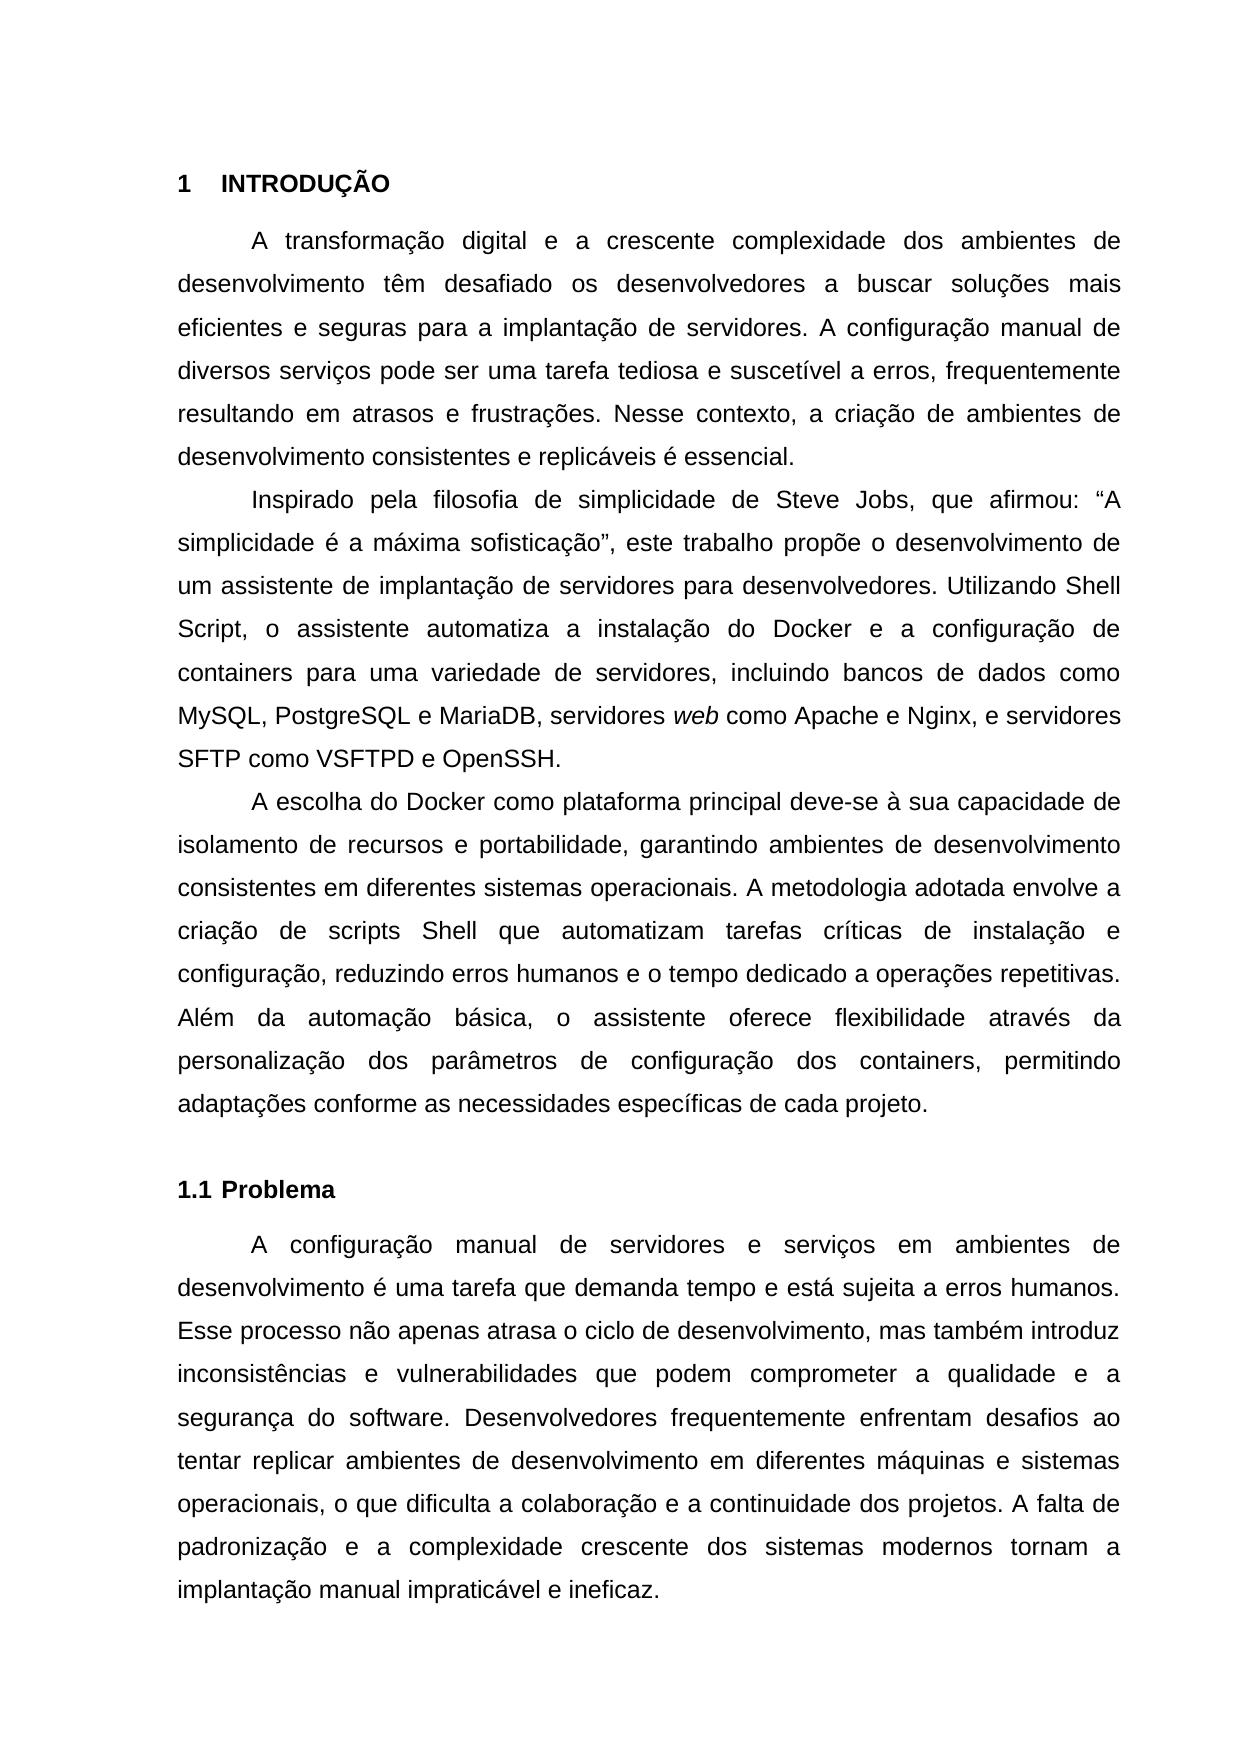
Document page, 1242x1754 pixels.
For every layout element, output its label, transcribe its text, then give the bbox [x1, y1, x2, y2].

subtitle INTRODUÇÃO [177, 169, 1133, 197]
text A configuração manual de servidores e serviços em ambientes de desenvolvimento é uma tarefa que demanda tempo e está sujeita a erros humanos. Esse processo não apenas atrasa o ciclo de desenvolvimento, mas também introduz inconsistências e vulnerabilidades que podem comprometer a qualidade e a segurança do software. Desenvolvedores frequentemente enfrentam desafios ao tentar replicar ambientes de desenvolvimento em diferentes máquinas e sistemas operacionais, o que dificulta a colaboração e a continuidade dos projetos. A falta de padronização e a complexidade crescente dos sistemas modernos tornam a implantação manual impraticável e ineficaz. [177, 1230, 1122, 1604]
text A escolha do Docker como plataforma principal deve-se à sua capacidade de isolamento de recursos e portabilidade, garantindo ambientes de desenvolvimento consistentes em diferentes sistemas operacionais. A metodologia adotada envolve a criação de scripts Shell que automatizam tarefas críticas de instalação e configuração, reduzindo erros humanos e o tempo dedicado a operações repetitivas. Além da automação básica, o assistente oferece flexibilidade através da personalização dos parâmetros de configuração dos containers, permitindo adaptações conforme as necessidades específicas de cada projeto. [177, 787, 1122, 1117]
subtitle Problema [177, 1175, 1133, 1204]
text Inspirado pela filosofia de simplicidade de Steve Jobs, que afirmou: “A simplicidade é a máxima sofisticação”, este trabalho propõe o desenvolvimento de um assistente de implantação de servidores para desenvolvedores. Utilizando Shell Script, o assistente automatiza a instalação do Docker e a configuração de containers para uma variedade de servidores, incluindo bancos de dados como MySQL, PostgreSQL e MariaDB, servidores web como Apache e Nginx, e servidores SFTP como VSFTPD e OpenSSH. [177, 485, 1122, 772]
text A transformação digital e a crescente complexidade dos ambientes de desenvolvimento têm desafiado os desenvolvedores a buscar soluções mais eficientes e seguras para a implantação de servidores. A configuração manual de diversos serviços pode ser uma tarefa tediosa e suscetível a erros, frequentemente resultando em atrasos e frustrações. Nesse contexto, a criação de ambientes de desenvolvimento consistentes e replicáveis é essencial. [177, 226, 1122, 471]
